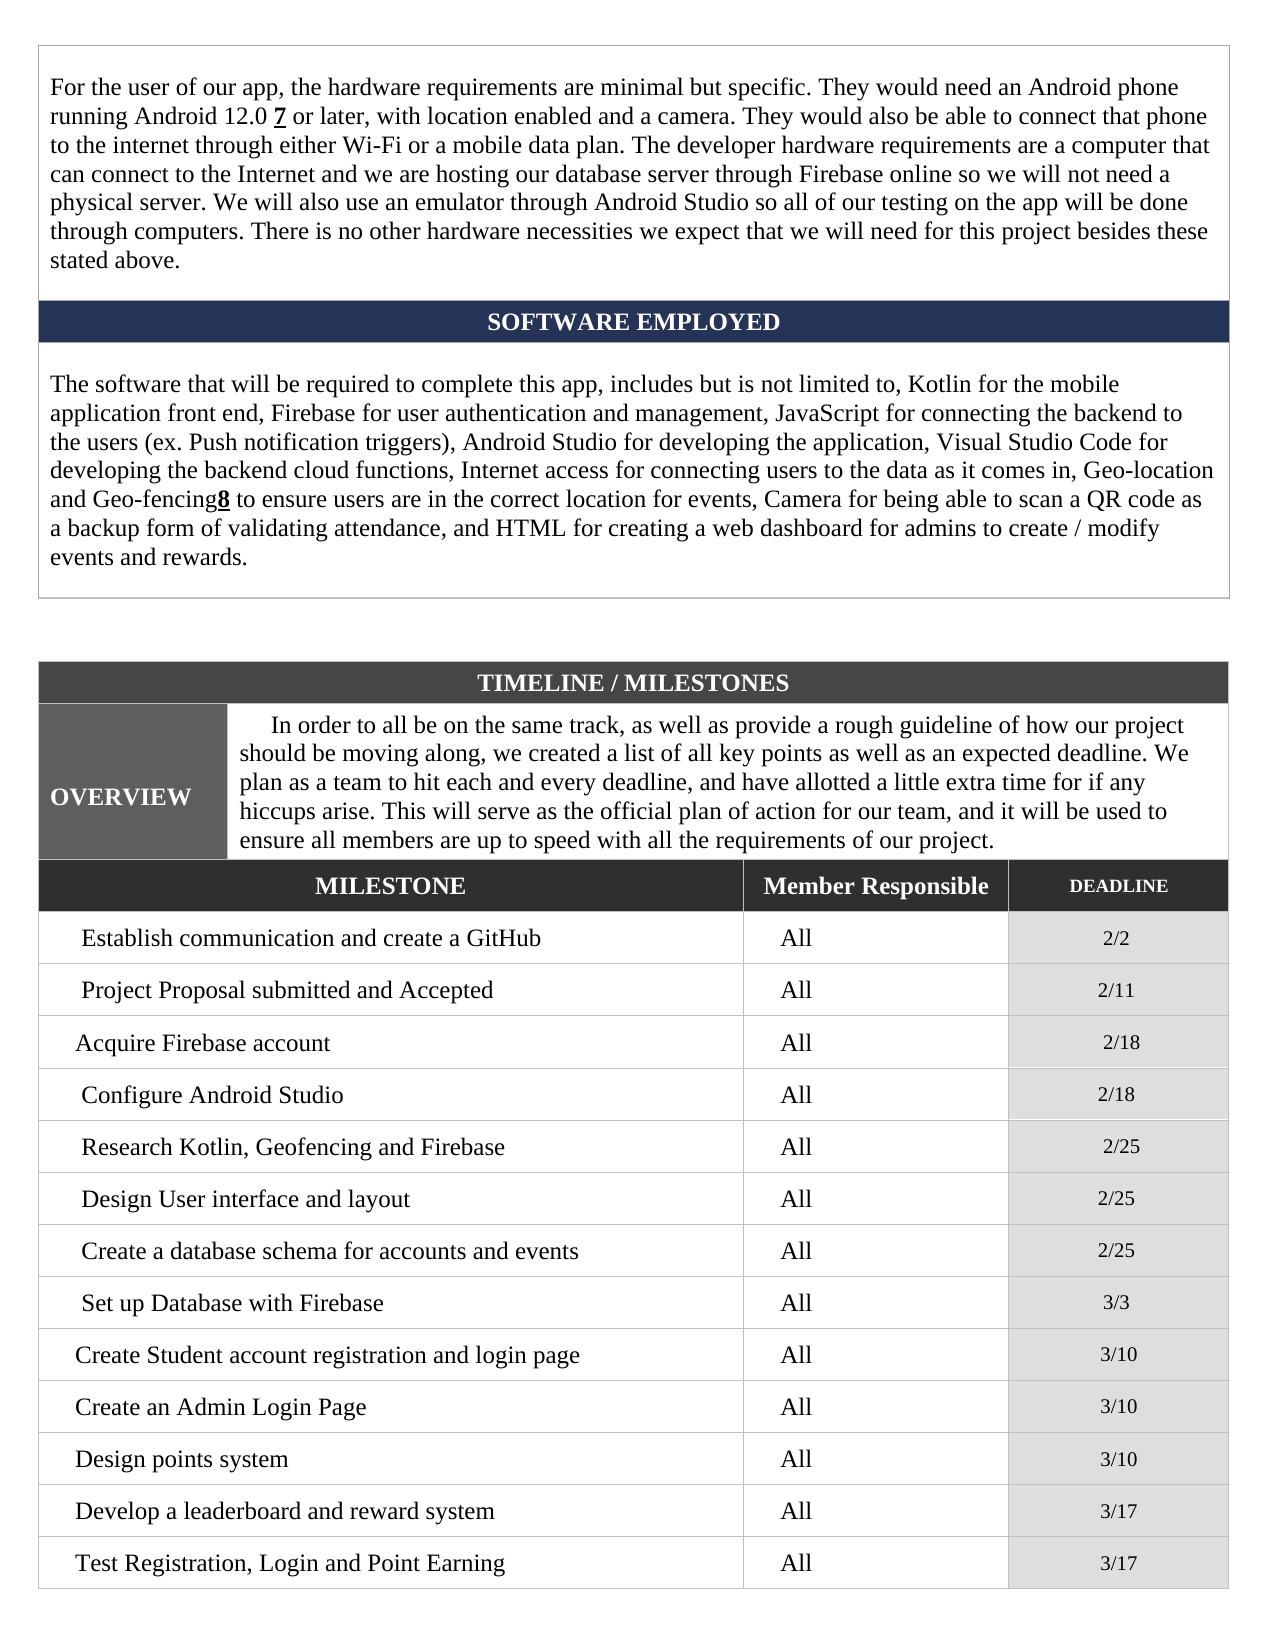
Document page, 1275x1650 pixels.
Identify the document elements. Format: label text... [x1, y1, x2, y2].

table_cell All [744, 1069, 1008, 1119]
table_cell 2/11 [1009, 964, 1228, 1015]
table_cell The software that will be required to complete this app, includes but is not limited to, Kotlin for the mobile application front end, Firebase for user authentication and management, JavaScript for connecting the backend to the users (ex. Push notification triggers), Android Studio for developing the application, Visual Studio Code for developing the backend cloud functions, Internet access for connecting users to the data as it comes in, Geo-location and Geo-fencing8 to ensure users are in the correct location for events, Camera for being able to scan a QR code as a backup form of validating attendance, and HTML for creating a web dashboard for admins to create / modify events and rewards. [39, 343, 1229, 597]
table_cell 3/10 [1009, 1329, 1228, 1380]
table_cell All [744, 1381, 1008, 1432]
table_cell Create a database schema for accounts and events [39, 1225, 743, 1276]
table_cell 2/25 [1009, 1173, 1228, 1224]
table_cell OVERVIEW [39, 704, 227, 859]
table_cell Set up Database with Firebase [39, 1277, 743, 1328]
table_cell 2/25 [1009, 1225, 1228, 1276]
table_cell MILESTONE [39, 860, 743, 911]
table_cell All [744, 1225, 1008, 1276]
table_cell All [744, 1433, 1008, 1484]
table_cell Acquire Firebase account [39, 1016, 743, 1067]
table_cell Project Proposal submitted and Accepted [39, 964, 743, 1015]
table_cell Develop a leaderboard and reward system [39, 1485, 743, 1536]
table_cell Test Registration, Login and Point Earning [39, 1537, 743, 1588]
table_cell 3/17 [1009, 1485, 1228, 1536]
table_cell All [744, 1121, 1008, 1172]
table_cell SOFTWARE EMPLOYED [39, 301, 1229, 342]
table_cell 3/10 [1009, 1433, 1228, 1484]
table_cell All [744, 1277, 1008, 1328]
table_cell All [744, 1537, 1008, 1588]
table_cell 2/18 [1009, 1016, 1228, 1067]
table_cell All [744, 1173, 1008, 1224]
table_cell Create an Admin Login Page [39, 1381, 743, 1432]
table_cell In order to all be on the same track, as well as provide a rough guideline of how our project should be moving along, we created a list of all key points as well as an expected deadline. We plan as a team to hit each and every deadline, and have allotted a little extra time for if any hiccups arise. This will serve as the official plan of action for our team, and it will be used to ensure all members are up to speed with all the requirements of our project. [228, 704, 1228, 859]
table_cell DEADLINE [1009, 860, 1228, 911]
table_cell Design points system [39, 1433, 743, 1484]
table_cell For the user of our app, the hardware requirements are minimal but specific. They would need an Android phone running Android 12.0 7 or later, with location enabled and a camera. They would also be able to connect that phone to the internet through either Wi-Fi or a mobile data plan. The developer hardware requirements are a computer that can connect to the Internet and we are hosting our database server through Firebase online so we will not need a physical server. We will also use an emulator through Android Studio so all of our testing on the app will be done through computers. There is no other hardware necessities we expect that we will need for this project besides these stated above. [39, 46, 1229, 300]
table_cell Configure Android Studio [39, 1069, 743, 1119]
table_cell 3/10 [1009, 1381, 1228, 1432]
table_cell All [744, 964, 1008, 1015]
table_cell Establish communication and create a GitHub [39, 912, 743, 963]
table_cell Design User interface and layout [39, 1173, 743, 1224]
table_cell Create Student account registration and login page [39, 1329, 743, 1380]
table_cell Member Responsible [744, 860, 1008, 911]
table_cell 2/25 [1009, 1121, 1228, 1172]
table_cell 2/2 [1009, 912, 1228, 963]
table_cell 3/3 [1009, 1277, 1228, 1328]
table_cell All [744, 1329, 1008, 1380]
table_header TIMELINE / MILESTONES [39, 662, 1228, 703]
table_cell All [744, 1016, 1008, 1067]
table_cell 3/17 [1009, 1537, 1228, 1588]
table_cell 2/18 [1009, 1069, 1228, 1119]
table_cell All [744, 1485, 1008, 1536]
table_cell All [744, 912, 1008, 963]
table_cell Research Kotlin, Geofencing and Firebase [39, 1121, 743, 1172]
